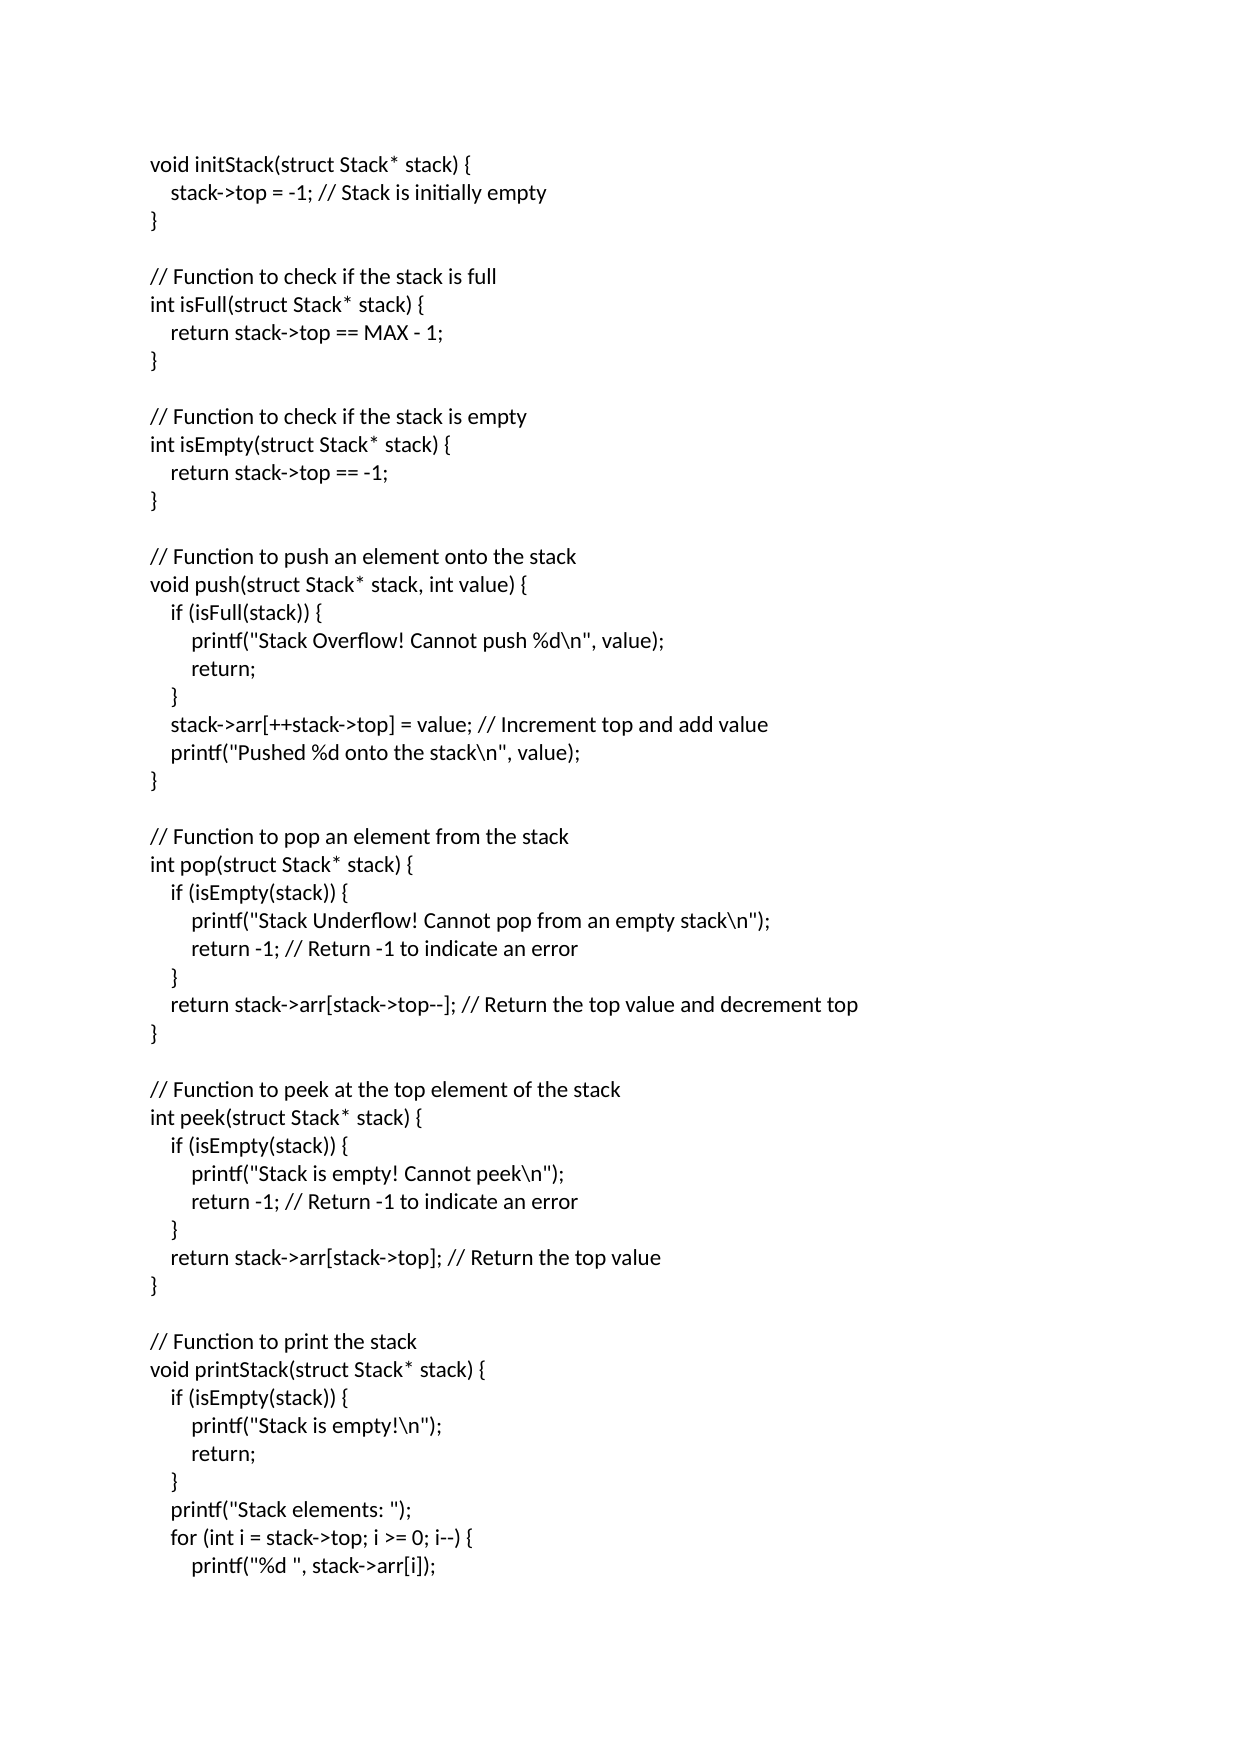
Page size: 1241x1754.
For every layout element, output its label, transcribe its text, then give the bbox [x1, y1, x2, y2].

text void printStack(struct Stack* stack) { [150, 1355, 1090, 1383]
text int peek(struct Stack* stack) { [150, 1103, 1090, 1131]
text printf("Stack is empty!\n"); [150, 1411, 1090, 1439]
text printf("Stack elements: "); [150, 1495, 1090, 1523]
text // Function to print the stack [150, 1327, 1090, 1355]
text // Function to check if the stack is empty [150, 402, 1090, 430]
text return stack->top == MAX - 1; [150, 318, 1090, 346]
text // Function to pop an element from the stack [150, 822, 1090, 851]
text void push(struct Stack* stack, int value) { [150, 570, 1090, 598]
text if (isEmpty(stack)) { [150, 1131, 1090, 1159]
text return; [150, 1439, 1090, 1467]
text int isEmpty(struct Stack* stack) { [150, 430, 1090, 458]
text } [150, 486, 1090, 514]
text int isFull(struct Stack* stack) { [150, 290, 1090, 318]
text } [150, 206, 1090, 234]
text printf("%d ", stack->arr[i]); [150, 1551, 1090, 1579]
text return stack->arr[stack->top]; // Return the top value [150, 1243, 1090, 1271]
text if (isEmpty(stack)) { [150, 1383, 1090, 1411]
text return -1; // Return -1 to indicate an error [150, 934, 1090, 963]
text } [150, 766, 1090, 794]
text } [150, 1215, 1090, 1243]
text return; [150, 654, 1090, 682]
text } [150, 346, 1090, 374]
text // Function to peek at the top element of the stack [150, 1075, 1090, 1103]
text void initStack(struct Stack* stack) { [150, 150, 1090, 178]
text printf("Stack Underflow! Cannot pop from an empty stack\n"); [150, 907, 1090, 934]
text } [150, 682, 1090, 710]
text printf("Stack Overflow! Cannot push %d\n", value); [150, 626, 1090, 654]
text return -1; // Return -1 to indicate an error [150, 1187, 1090, 1215]
text printf("Stack is empty! Cannot peek\n"); [150, 1159, 1090, 1187]
text int pop(struct Stack* stack) { [150, 851, 1090, 878]
text } [150, 1271, 1090, 1299]
text stack->top = -1; // Stack is initially empty [150, 178, 1090, 206]
text if (isEmpty(stack)) { [150, 878, 1090, 907]
text // Function to push an element onto the stack [150, 542, 1090, 570]
text // Function to check if the stack is full [150, 262, 1090, 290]
text } [150, 963, 1090, 991]
text if (isFull(stack)) { [150, 598, 1090, 626]
text } [150, 1019, 1090, 1047]
text return stack->arr[stack->top--]; // Return the top value and decrement top [150, 991, 1090, 1019]
text } [150, 1467, 1090, 1495]
text stack->arr[++stack->top] = value; // Increment top and add value [150, 710, 1090, 738]
text return stack->top == -1; [150, 458, 1090, 486]
text for (int i = stack->top; i >= 0; i--) { [150, 1523, 1090, 1551]
text printf("Pushed %d onto the stack\n", value); [150, 738, 1090, 766]
